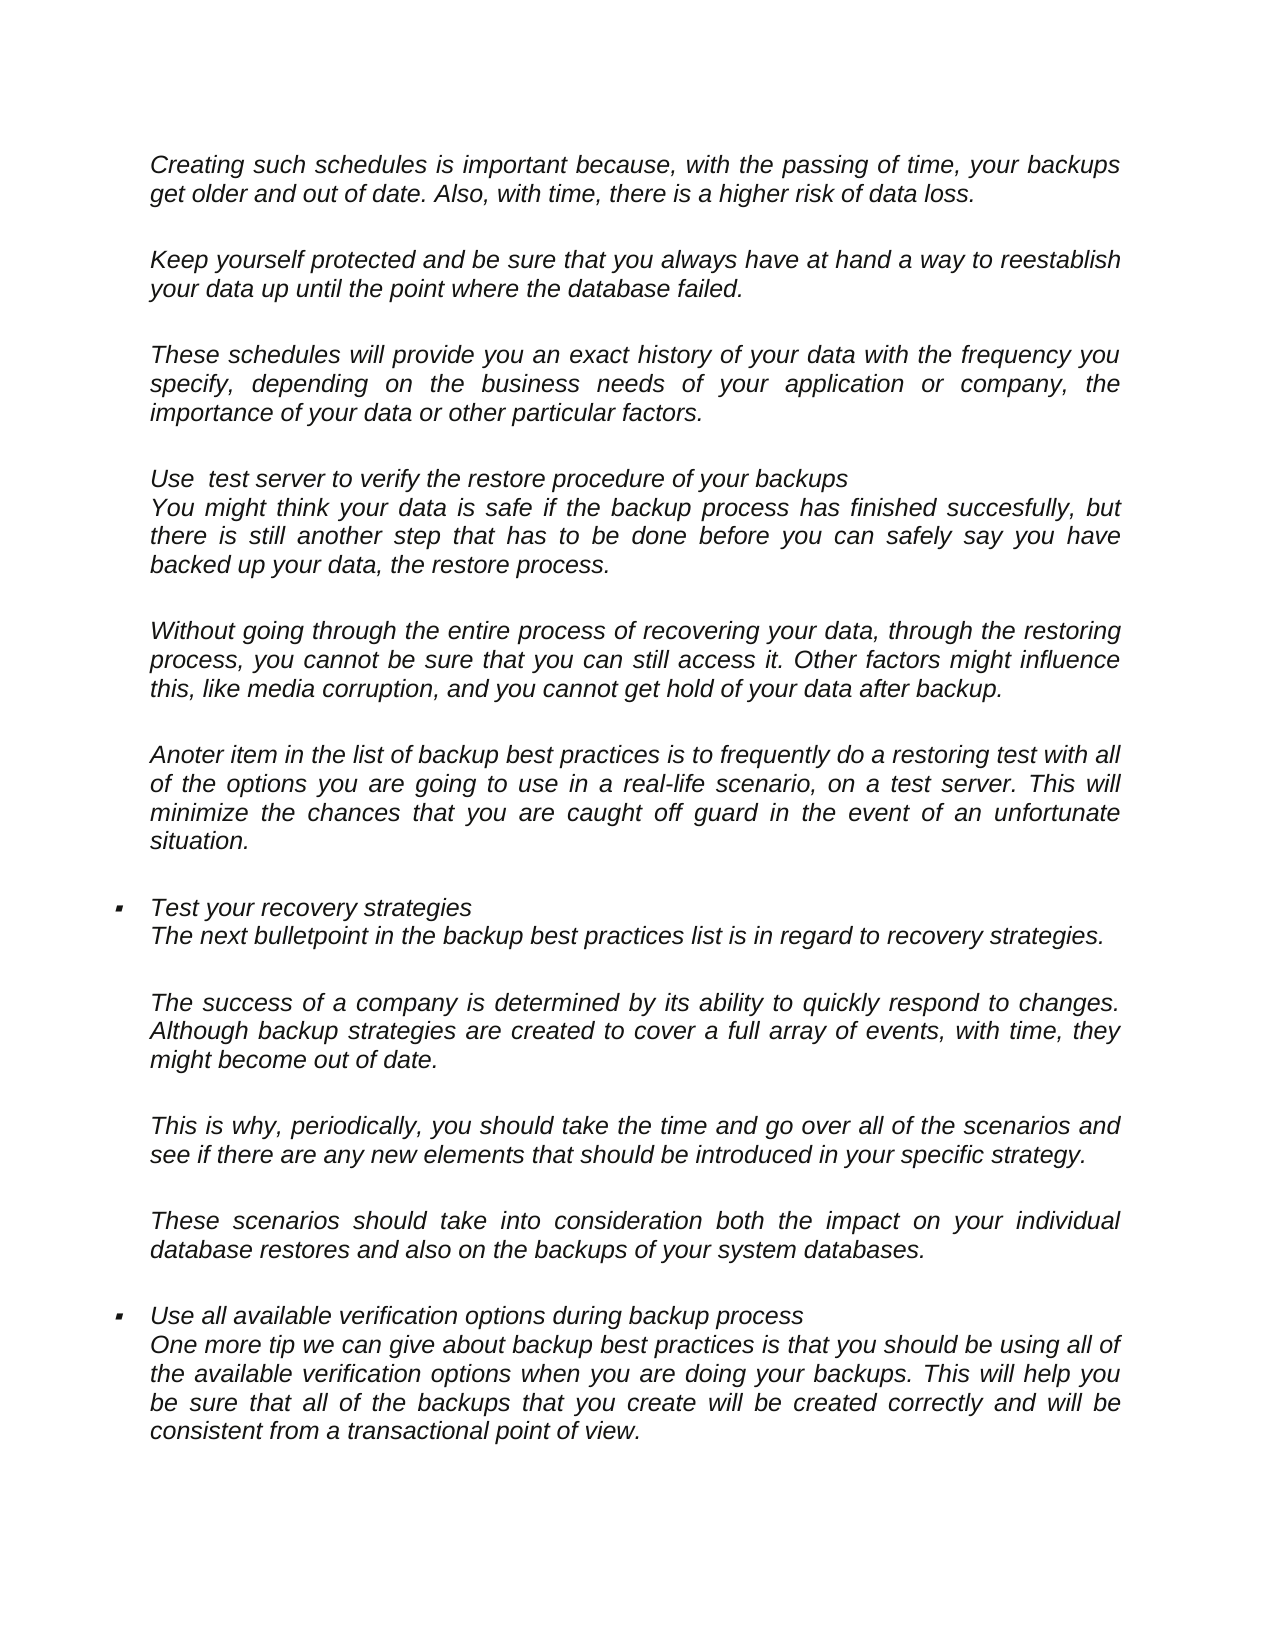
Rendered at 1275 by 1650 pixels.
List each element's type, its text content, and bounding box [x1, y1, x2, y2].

text These scenarios should take into consideration both the impact on your individual database restores and also on the backups of your system databases. [150, 1206, 1125, 1264]
text Anoter item in the list of backup best practices is to frequently do a restoring test with all of the options you are going to use in a real-life scenario, on a test server. This will minimize the chances that you are caught off guard in the event of an unfortunate situation. [150, 740, 1125, 855]
text Creating such schedules is important because, with the passing of time, your backups get older and out of date. Also, with time, there is a higher risk of data loss. [150, 150, 1125, 207]
text The next bulletpoint in the backup best practices list is in regard to recovery strategies. [150, 921, 1125, 950]
text Keep yourself protected and be sure that you always have at hand a way to reestablish your data up until the point where the database failed. [150, 245, 1125, 302]
text Without going through the entire process of recovering your data, through the restoring process, you cannot be sure that you can still access it. Other factors might influence this, like media corruption, and you cannot get hold of your data after backup. [150, 616, 1125, 702]
list Use all available verification options during backup process [112, 1301, 1125, 1330]
text One more tip we can give about backup best practices is that you should be using all of the available verification options when you are doing your backups. This will help you be sure that all of the backups that you create will be created correctly and will be consistent from a transactional point of view. [150, 1330, 1125, 1445]
text The success of a company is determined by its ability to quickly respond to changes. Although backup strategies are created to cover a full array of events, with time, they might become out of date. [150, 987, 1125, 1074]
text You might think your data is safe if the backup process has finished succesfully, but there is still another step that has to be done before you can safely say you have backed up your data, the restore process. [150, 492, 1125, 579]
text Use test server to verify the restore procedure of your backups [150, 464, 1125, 492]
text These schedules will provide you an exact history of your data with the frequency you specify, depending on the business needs of your application or company, the importance of your data or other particular factors. [150, 340, 1125, 426]
text This is why, periodically, you should take the time and go over all of the scenarios and see if there are any new elements that should be introduced in your specific strategy. [150, 1111, 1125, 1169]
list Test your recovery strategies [112, 892, 1125, 921]
